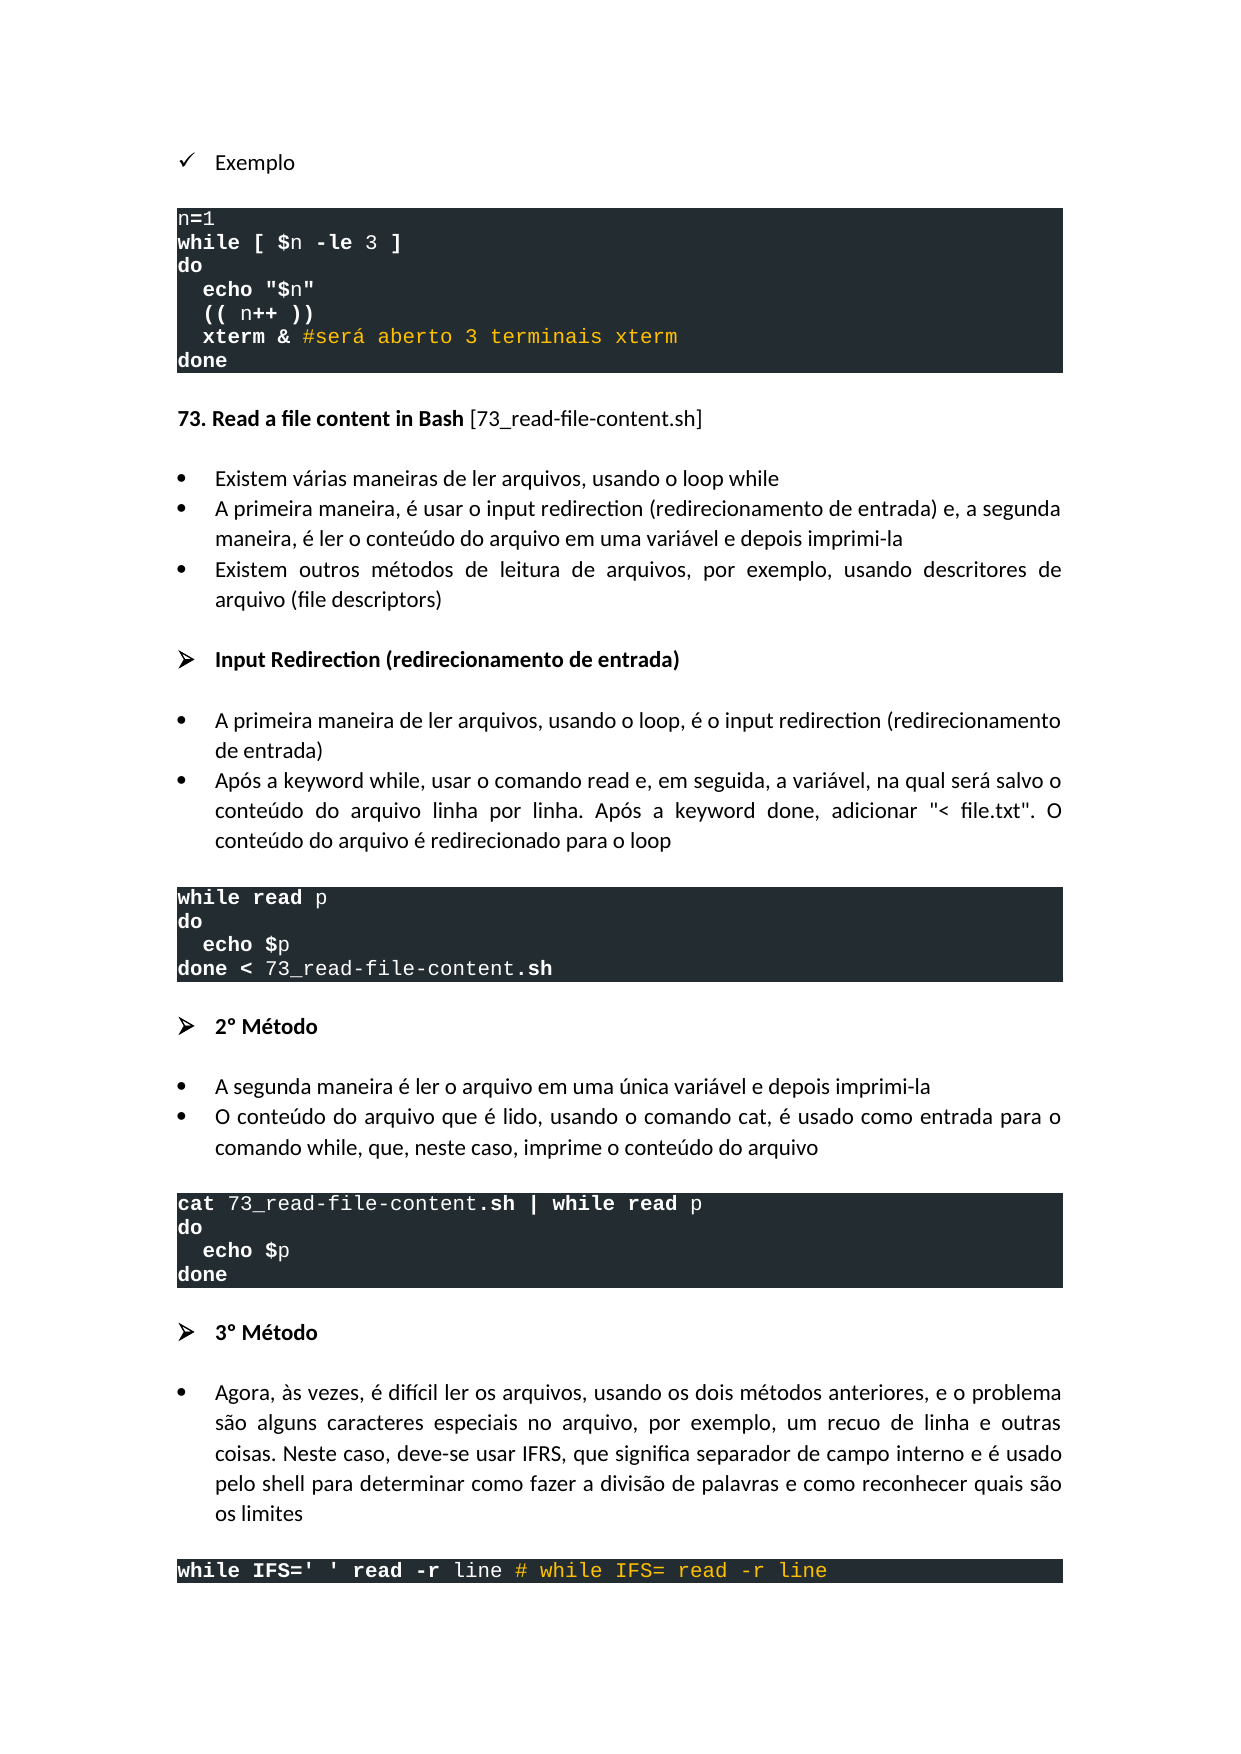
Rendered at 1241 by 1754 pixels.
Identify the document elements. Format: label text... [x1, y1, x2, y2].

list Existem outros métodos de leitura de arquivos, por exemplo, usando descritores de arquivo (file descriptors) [177, 555, 1063, 613]
list Existem várias maneiras de ler arquivos, usando o loop while [177, 464, 1063, 492]
list A segunda maneira é ler o arquivo em uma única variável e depois imprimi-la [177, 1072, 1063, 1100]
text while IFS=' ' read -r line # while IFS= read -r line [177, 1559, 1063, 1583]
text echo "$n" [177, 279, 1063, 303]
text 73. Read a file content in Bash [73_read-file-content.sh] [177, 404, 1063, 432]
text echo $p [177, 1240, 1063, 1264]
list A primeira maneira de ler arquivos, usando o loop, é o input redirection (redirecionamento de entrada) [177, 706, 1063, 764]
text xterm & #será aberto 3 terminais xterm [177, 326, 1063, 350]
text (( n++ )) [177, 303, 1063, 326]
text echo $p [177, 934, 1063, 958]
list Após a keyword while, usar o comando read e, em seguida, a variável, na qual será salvo o conteúdo do arquivo linha por linha. Após a keyword done, adicionar "< file.txt". O conteúdo do arquivo é redirecionado para o loop [177, 766, 1063, 855]
text while read p [177, 887, 1063, 911]
text n=1 [177, 208, 1063, 232]
text do [177, 911, 1063, 934]
list O conteúdo do arquivo que é lido, usando o comando cat, é usado como entrada para o comando while, que, neste caso, imprime o conteúdo do arquivo [177, 1102, 1063, 1161]
text cat 73_read-file-content.sh | while read p [177, 1193, 1063, 1217]
text done [177, 350, 1063, 373]
text do [177, 1217, 1063, 1240]
list 3º Método [177, 1318, 1063, 1346]
list Input Redirection (redirecionamento de entrada) [177, 645, 1063, 673]
text do [177, 255, 1063, 279]
text done < 73_read-file-content.sh [177, 958, 1063, 982]
text while [ $n -le 3 ] [177, 232, 1063, 255]
text done [177, 1264, 1063, 1288]
list A primeira maneira, é usar o input redirection (redirecionamento de entrada) e, a segunda maneira, é ler o conteúdo do arquivo em uma variável e depois imprimi-la [177, 494, 1063, 553]
list Agora, às vezes, é difícil ler os arquivos, usando os dois métodos anteriores, e o problema são alguns caracteres especiais no arquivo, por exemplo, um recuo de linha e outras coisas. Neste caso, deve-se usar IFRS, que significa separador de campo interno e é usado pelo shell para determinar como fazer a divisão de palavras e como reconhecer quais são os limites [177, 1378, 1063, 1527]
list 2º Método [177, 1012, 1063, 1040]
list Exemplo [177, 148, 1063, 176]
